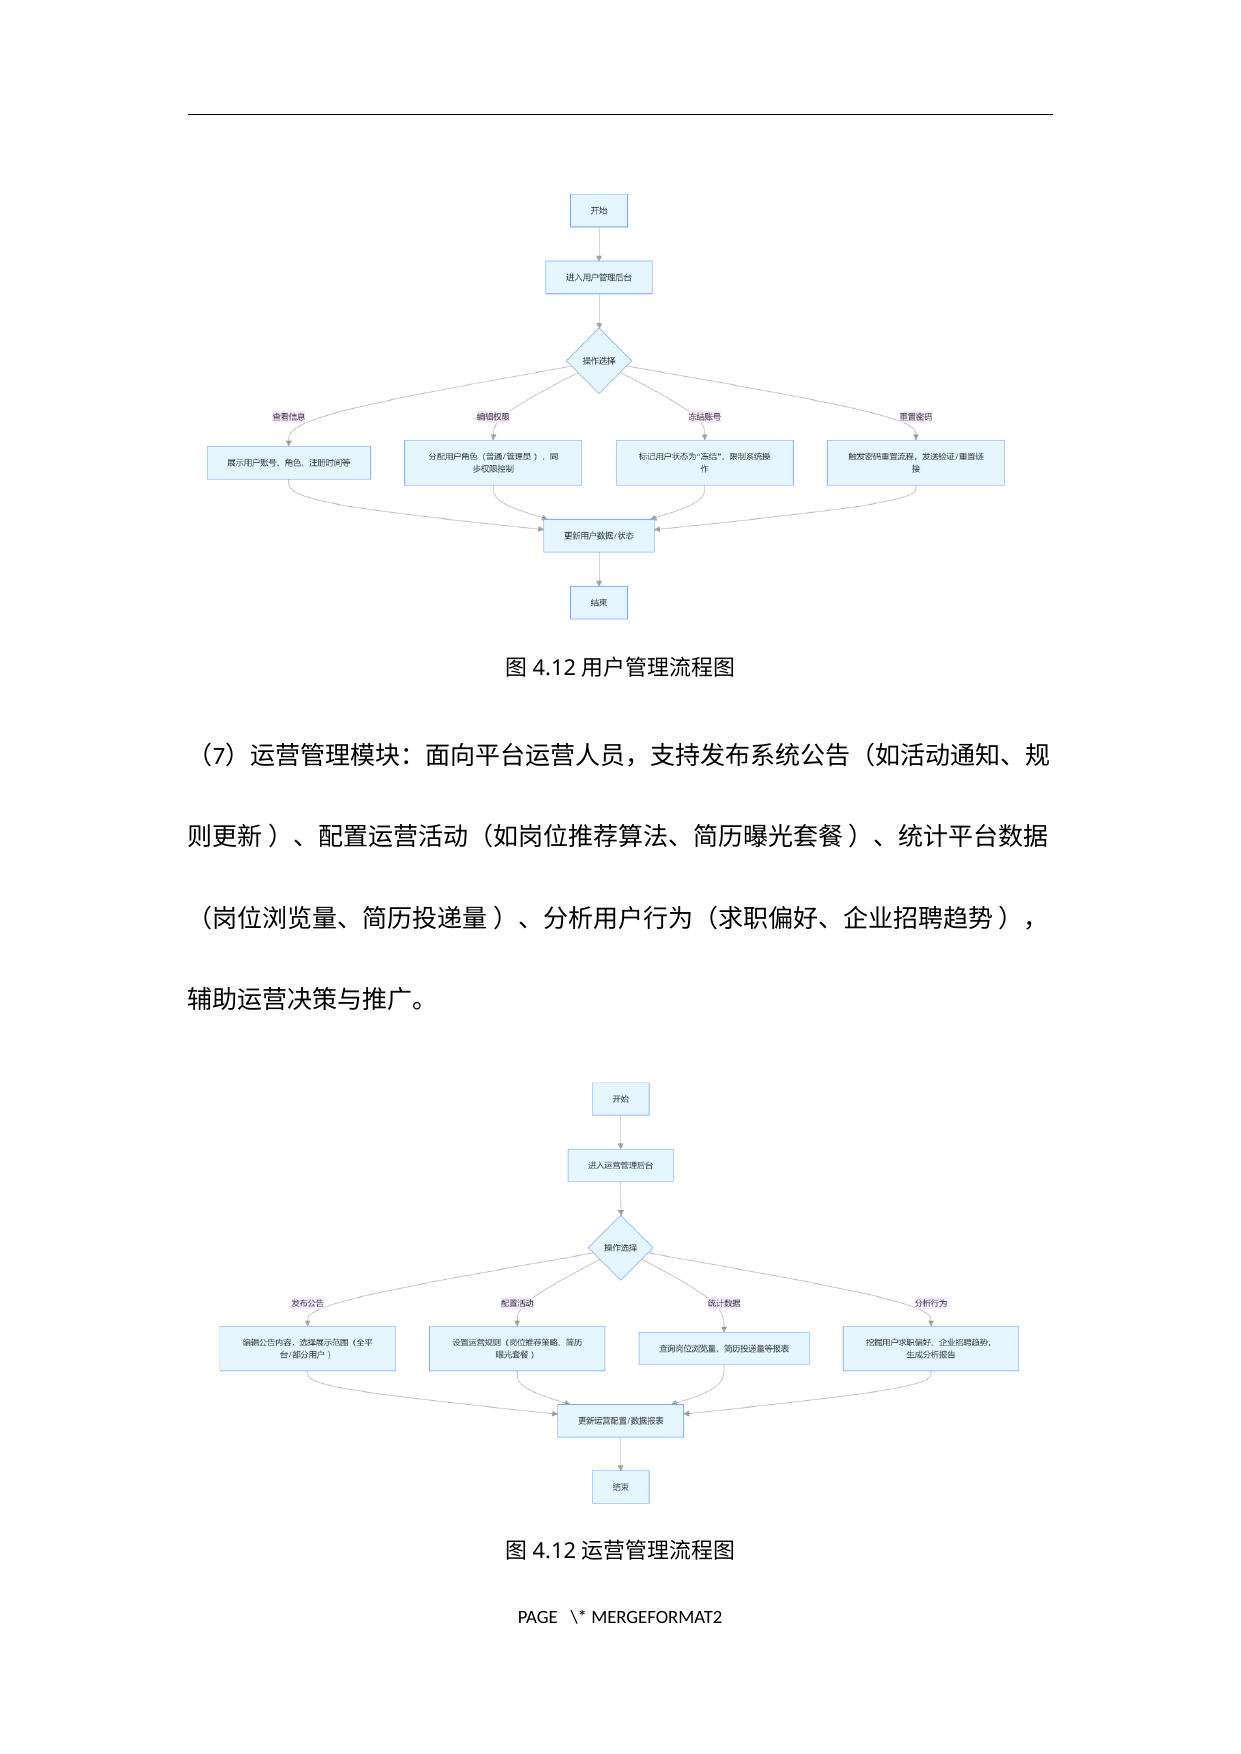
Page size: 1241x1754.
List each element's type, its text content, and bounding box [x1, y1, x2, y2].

text 图 4.12 用户管理流程图 [187, 649, 1053, 682]
picture [187, 162, 1024, 640]
text 图 4.12 运营管理流程图 [187, 1533, 1053, 1566]
text （7）运营管理模块：面向平台运营人员，支持发布系统公告（如活动通知、规则更新 ）、配置运营活动（如岗位推荐算法、简历曝光套餐 ）、统计平台数据（岗位浏览量、简历投递量 ）、分析用户行为（求职偏好、企业招聘趋势 ），辅助运营决策与推广。 [187, 721, 1053, 1030]
picture [187, 1050, 1050, 1516]
